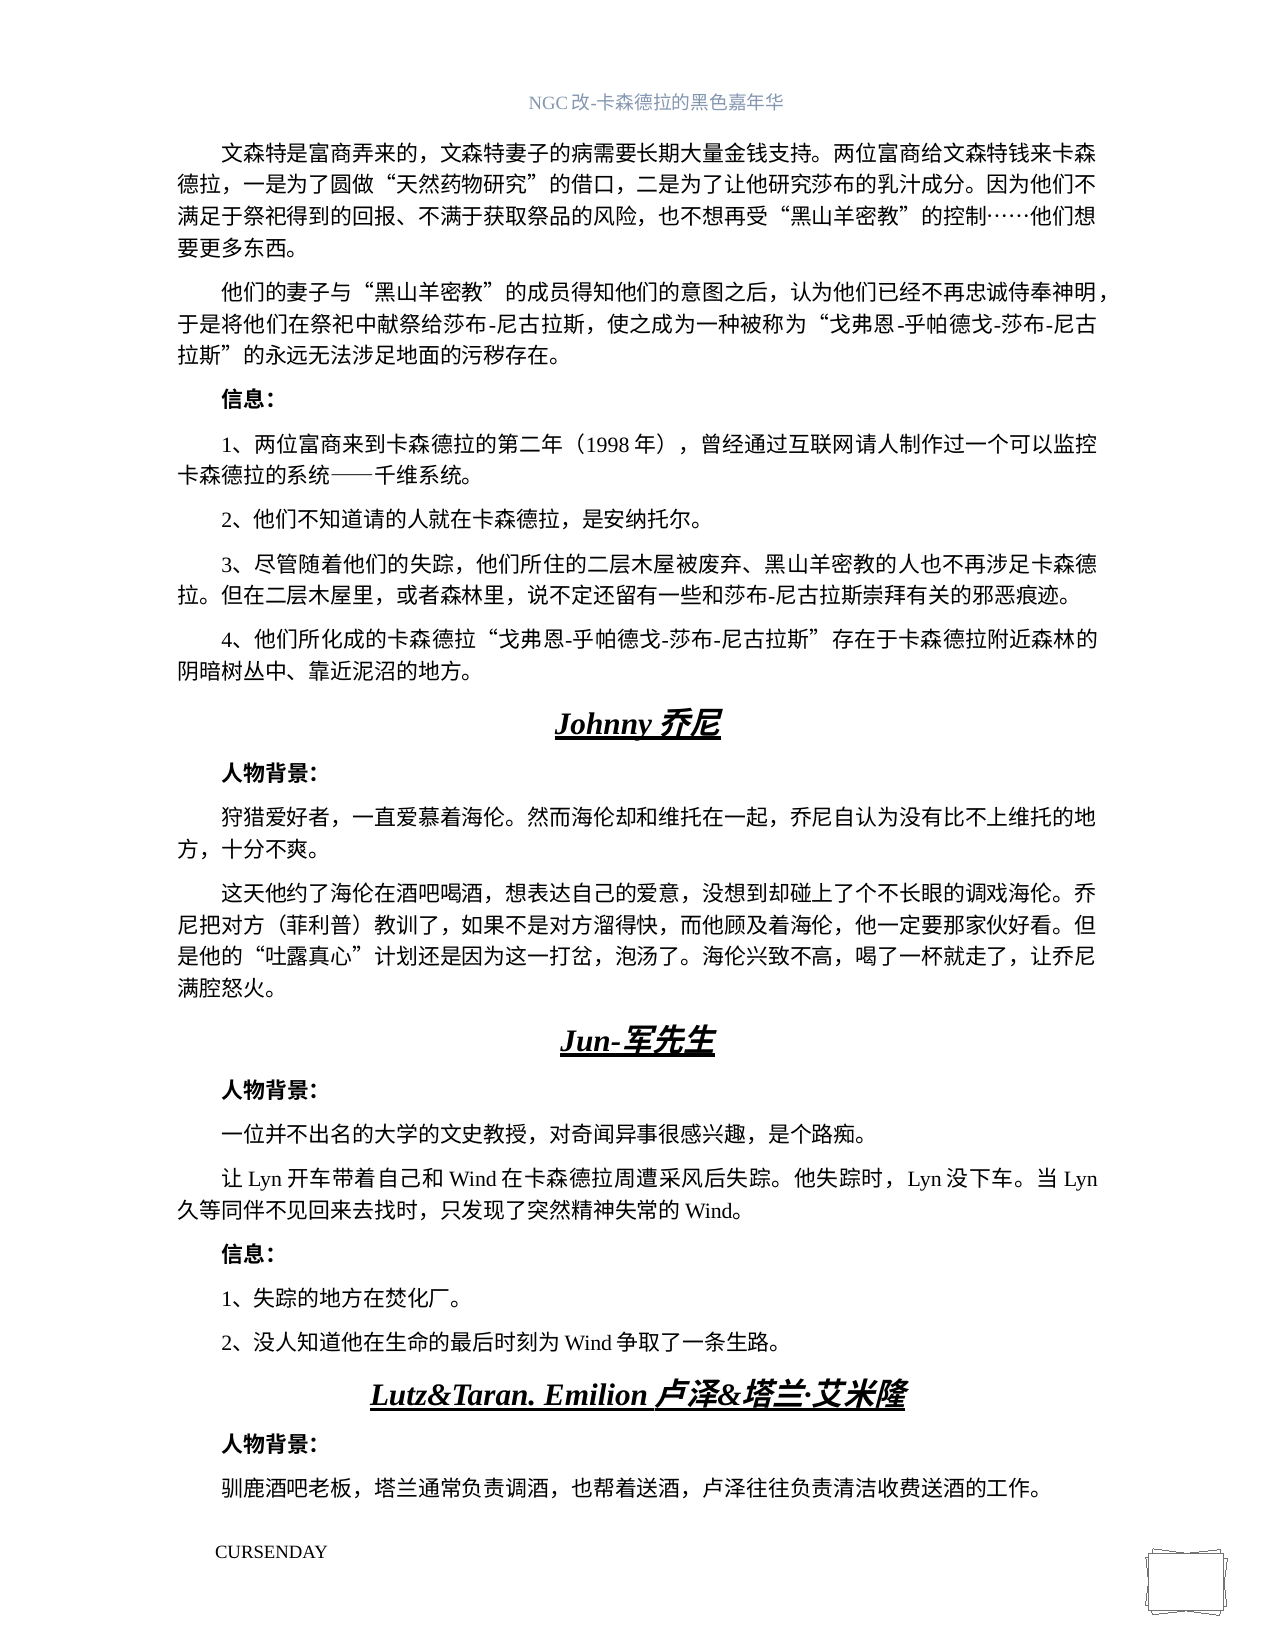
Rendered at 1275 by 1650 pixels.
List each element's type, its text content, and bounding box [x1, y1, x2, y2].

subtitle 人物背景： [177, 1073, 1098, 1104]
subtitle 信息： [177, 382, 1098, 414]
text 这天他约了海伦在酒吧喝酒，想表达自己的爱意，没想到却碰上了个不长眼的调戏海伦。乔尼把对方（菲利普）教训了，如果不是对方溜得快，而他顾及着海伦，他一定要那家伙好看。但是他的“吐露真心”计划还是因为这一打岔，泡汤了。海伦兴致不高，喝了一杯就走了，让乔尼满腔怒火。 [177, 876, 1098, 1003]
text 2、没人知道他在生命的最后时刻为Wind争取了一条生路。 [177, 1325, 1098, 1357]
text 1、失踪的地方在焚化厂。 [177, 1281, 1098, 1313]
subtitle Jun-军先生 [177, 1015, 1098, 1060]
subtitle Lutz&Taran. Emilion卢泽&塔兰·艾米隆 [177, 1369, 1098, 1415]
subtitle 人物背景： [177, 1427, 1098, 1459]
text 狩猎爱好者，一直爱慕着海伦。然而海伦却和维托在一起，乔尼自认为没有比不上维托的地方，十分不爽。 [177, 800, 1098, 863]
text 让Lyn开车带着自己和Wind在卡森德拉周遭采风后失踪。他失踪时，Lyn没下车。当Lyn久等同伴不见回来去找时，只发现了突然精神失常的Wind。 [177, 1161, 1098, 1224]
text 3、尽管随着他们的失踪，他们所住的二层木屋被废弃、黑山羊密教的人也不再涉足卡森德拉。但在二层木屋里，或者森林里，说不定还留有一些和莎布-尼古拉斯崇拜有关的邪恶痕迹。 [177, 547, 1098, 610]
text 他们的妻子与“黑山羊密教”的成员得知他们的意图之后，认为他们已经不再忠诚侍奉神明，于是将他们在祭祀中献祭给莎布-尼古拉斯，使之成为一种被称为“戈弗恩-乎帕德戈-莎布-尼古拉斯”的永远无法涉足地面的污秽存在。 [177, 275, 1098, 370]
subtitle 信息： [177, 1237, 1098, 1269]
subtitle 人物背景： [177, 756, 1098, 788]
text 驯鹿酒吧老板，塔兰通常负责调酒，也帮着送酒，卢泽往往负责清洁收费送酒的工作。 [177, 1471, 1098, 1503]
text 1、两位富商来到卡森德拉的第二年（1998年），曾经通过互联网请人制作过一个可以监控卡森德拉的系统——千维系统。 [177, 427, 1098, 490]
text 4、他们所化成的卡森德拉“戈弗恩-乎帕德戈-莎布-尼古拉斯”存在于卡森德拉附近森林的阴暗树丛中、靠近泥沼的地方。 [177, 622, 1098, 686]
text 文森特是富商弄来的，文森特妻子的病需要长期大量金钱支持。两位富商给文森特钱来卡森德拉，一是为了圆做“天然药物研究”的借口，二是为了让他研究莎布的乳汁成分。因为他们不满足于祭祀得到的回报、不满于获取祭品的风险，也不想再受“黑山羊密教”的控制……他们想要更多东西。 [177, 136, 1098, 262]
text 一位并不出名的大学的文史教授，对奇闻异事很感兴趣，是个路痴。 [177, 1117, 1098, 1149]
subtitle Johnny乔尼 [177, 698, 1098, 743]
text 2、他们不知道请的人就在卡森德拉，是安纳托尔。 [177, 502, 1098, 534]
